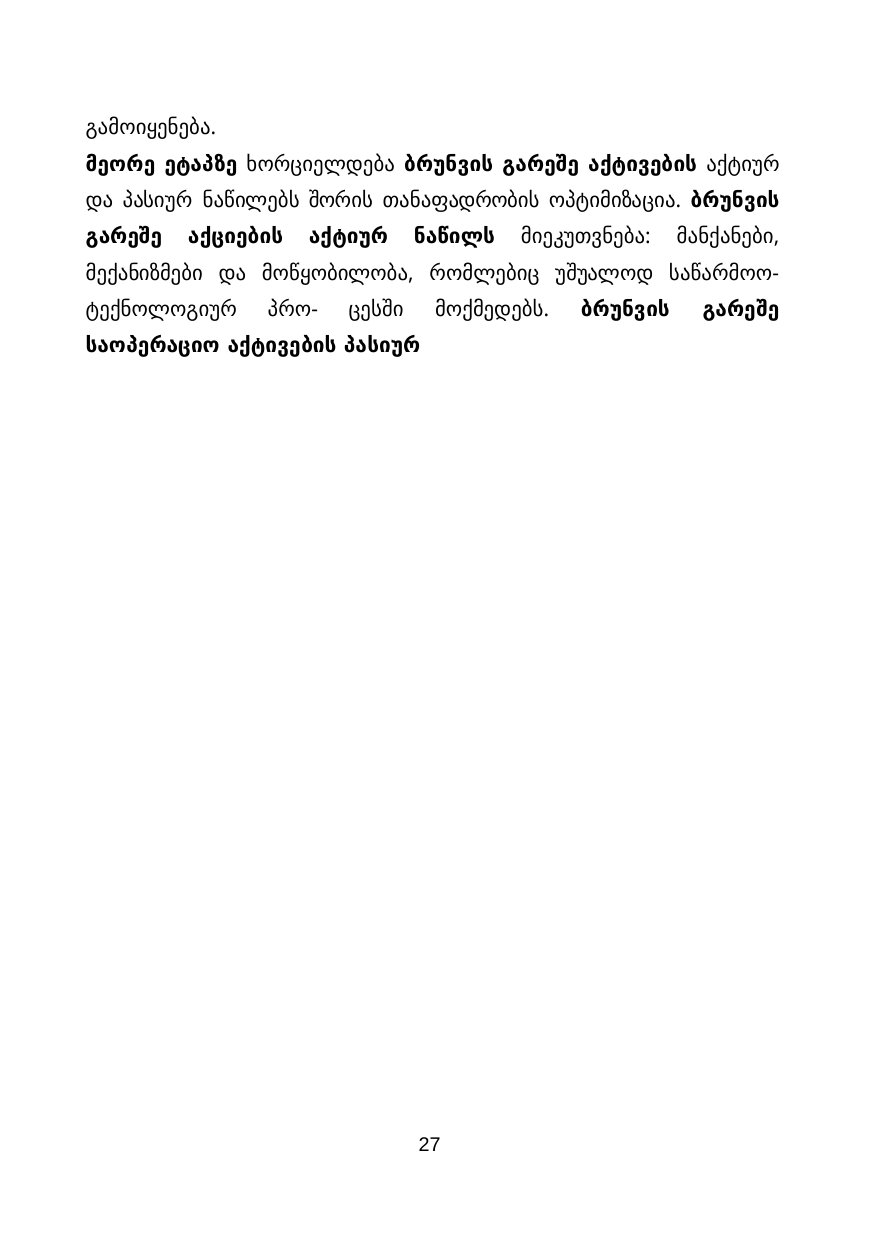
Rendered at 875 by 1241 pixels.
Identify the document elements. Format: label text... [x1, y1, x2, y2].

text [85, 112, 779, 141]
text მეორე ეტაპზე ხორციელდება ბრუნვის გარეშე აქტივების აქტიურ და პასიურ ნაწილებს შორის თანაფადრობის ოპტიმიზაცია. ბრუნვის გარეშე აქციების აქტიურ ნაწილს მიეკუთვნება: მანქანები, მექანიზმები და მოწყობილობა, რომლებიც უშუალოდ საწარმოო-ტექნოლოგიურ პრო- ცესში მოქმედებს. ბრუნვის გარეშე საოპერაციო აქტივების პასიურ [85, 149, 779, 358]
